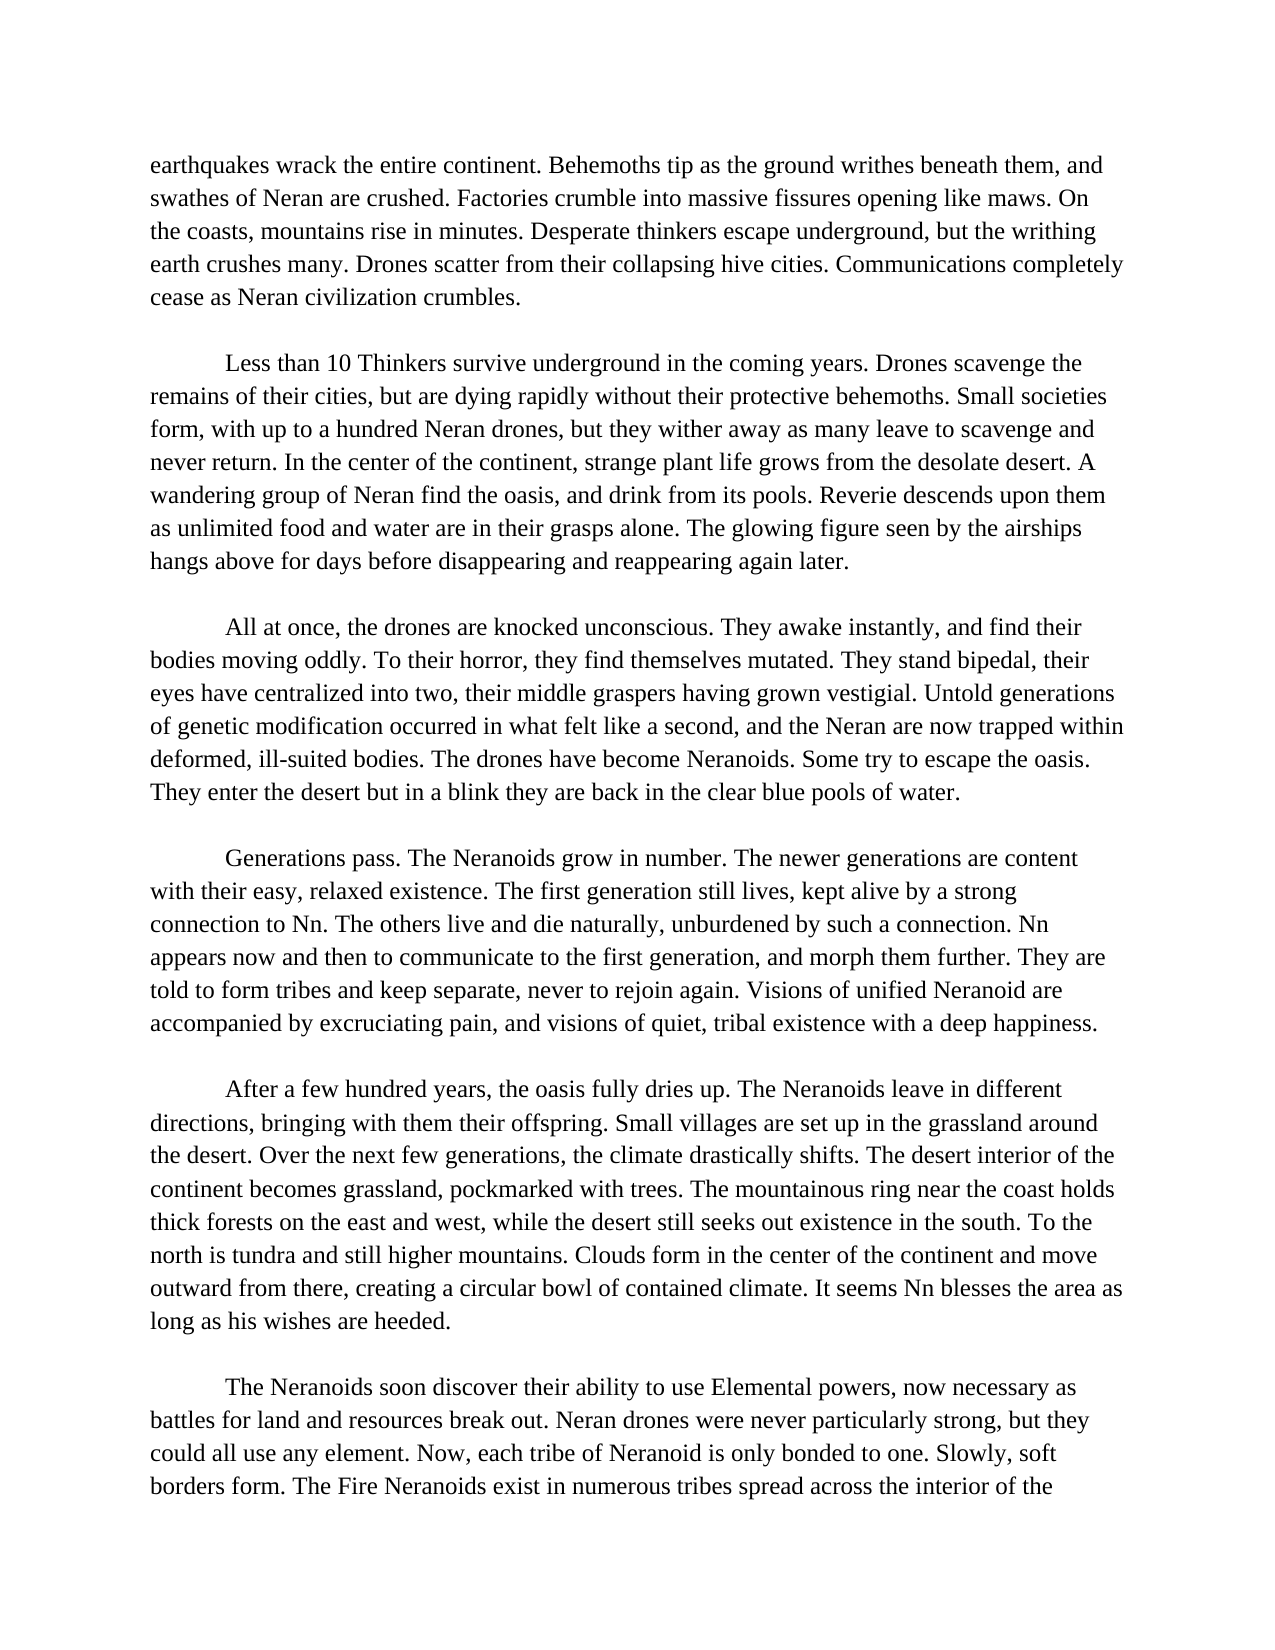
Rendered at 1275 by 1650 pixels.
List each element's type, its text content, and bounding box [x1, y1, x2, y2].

text Generations pass. The Neranoids grow in number. The newer generations are content with their easy, relaxed existence. The first generation still lives, kept alive by a strong connection to Nn. The others live and die naturally, unburdened by such a connection. Nn appears now and then to communicate to the first generation, and morph them further. They are told to form tribes and keep separate, never to rejoin again. Visions of unified Neranoid are accompanied by excruciating pain, and visions of quiet, tribal existence with a deep happiness. [150, 843, 1125, 1037]
text Less than 10 Thinkers survive underground in the coming years. Drones scavenge the remains of their cities, but are dying rapidly without their protective behemoths. Small societies form, with up to a hundred Neran drones, but they wither away as many leave to scavenge and never return. In the center of the continent, strange plant life grows from the desolate desert. A wandering group of Neran find the oasis, and drink from its pools. Reverie descends upon them as unlimited food and water are in their grasps alone. The glowing figure seen by the airships hangs above for days before disappearing and reappearing again later. [150, 348, 1125, 575]
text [150, 150, 1125, 311]
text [150, 1372, 1125, 1499]
text After a few hundred years, the oasis fully dries up. The Neranoids leave in different directions, bringing with them their offspring. Small villages are set up in the grassland around the desert. Over the next few generations, the climate drastically shifts. The desert interior of the continent becomes grassland, pockmarked with trees. The mountainous ring near the coast holds thick forests on the east and west, while the desert still seeks out existence in the south. To the north is tundra and still higher mountains. Clouds form in the center of the continent and move outward from there, creating a circular bowl of contained climate. It seems Nn blesses the area as long as his wishes are heeded. [150, 1074, 1125, 1334]
text All at once, the drones are knocked unconscious. They awake instantly, and find their bodies moving oddly. To their horror, they find themselves mutated. They stand bipedal, their eyes have centralized into two, their middle graspers having grown vestigial. Untold generations of genetic modification occurred in what felt like a second, and the Neran are now trapped within deformed, ill-suited bodies. The drones have become Neranoids. Some try to escape the oasis. They enter the desert but in a blink they are back in the clear blue pools of water. [150, 612, 1125, 806]
